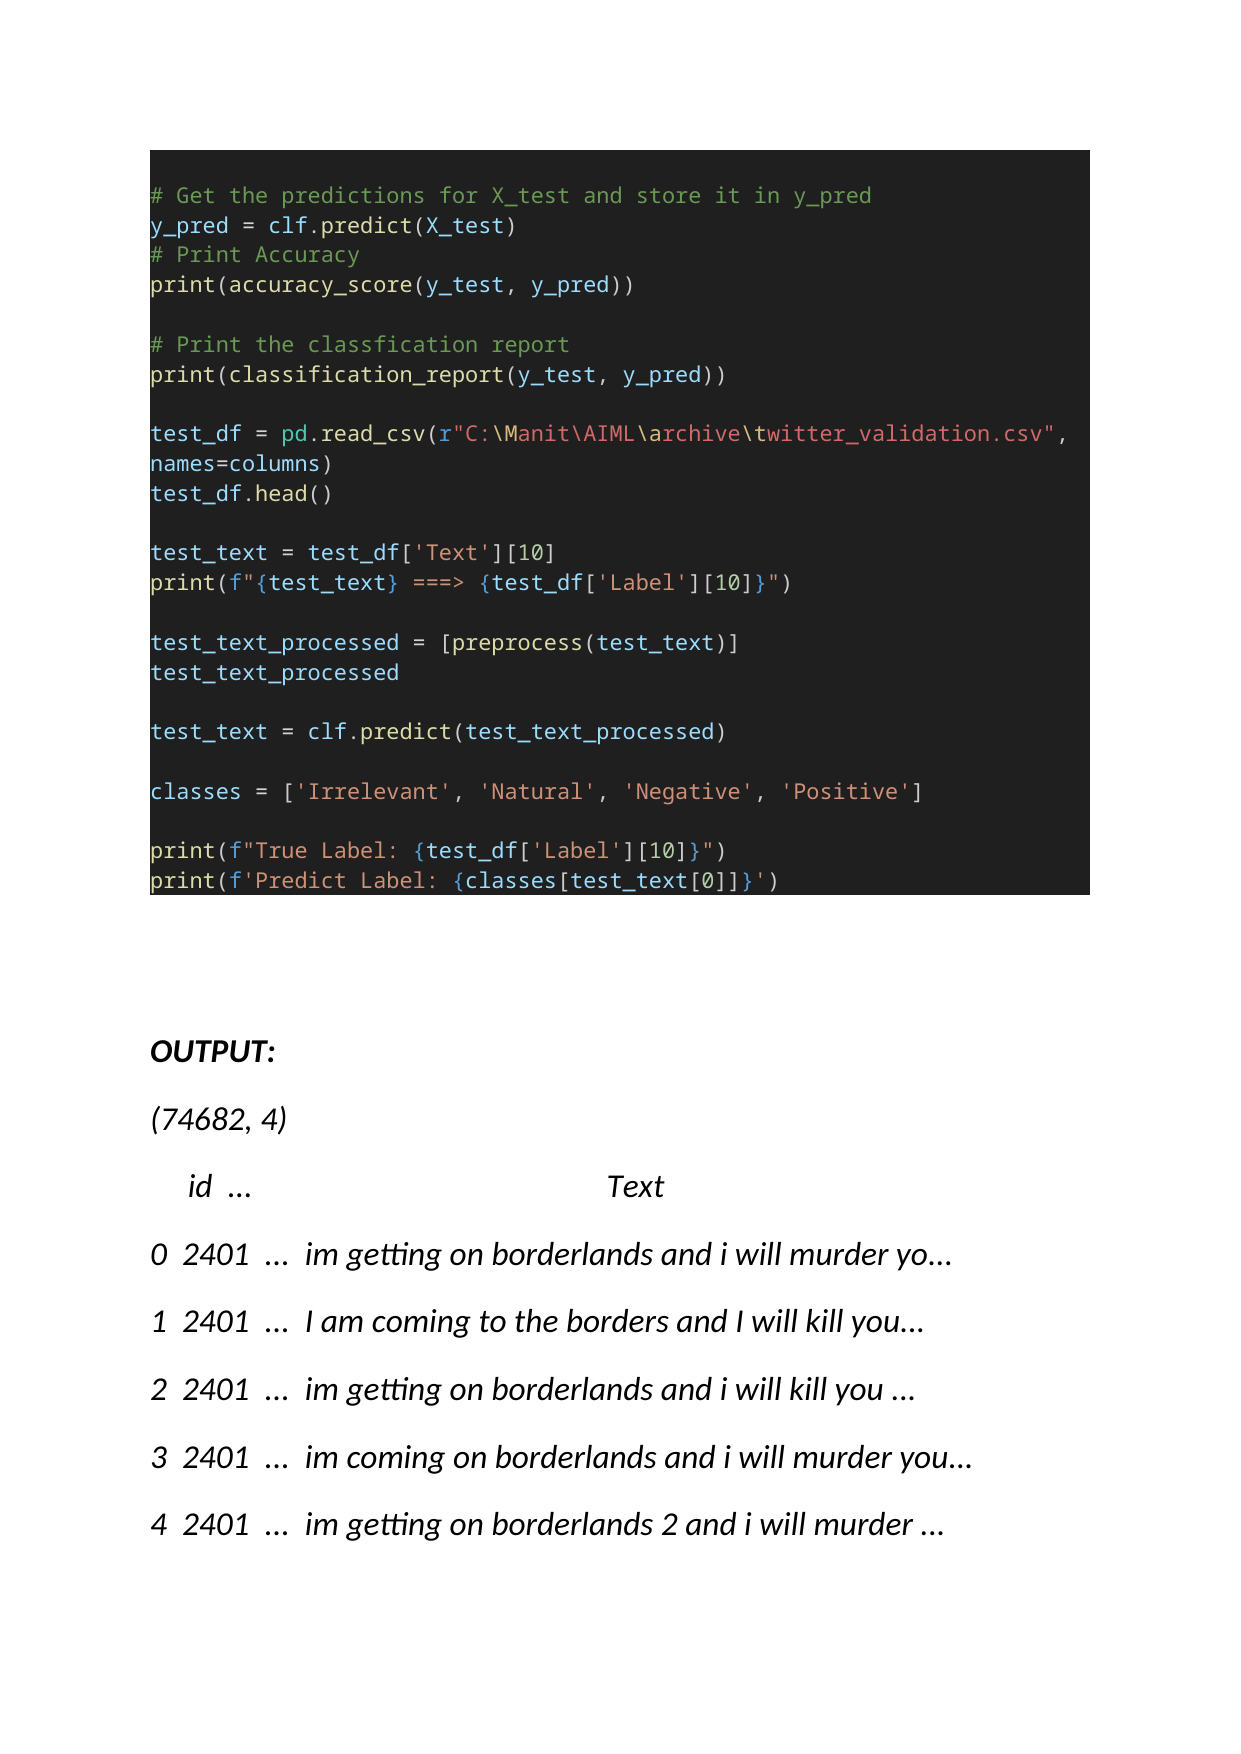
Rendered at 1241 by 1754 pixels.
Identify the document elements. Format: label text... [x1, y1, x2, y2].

text 0 2401 ... im getting on borderlands and i will murder yo... [150, 1233, 1090, 1273]
text test_text = test_df['Text'][10] [150, 537, 1090, 567]
text id ... Text [150, 1165, 1090, 1206]
text test_text_processed [150, 656, 1090, 686]
text 2 2401 ... im getting on borderlands and i will kill you ... [150, 1368, 1090, 1409]
text test_text = clf.predict(test_text_processed) [150, 716, 1090, 746]
text # Print Accuracy [150, 239, 1090, 269]
text # Get the predictions for X_test and store it in y_pred [150, 180, 1090, 209]
text # Print the classfication report [150, 329, 1090, 358]
text 3 2401 ... im coming on borderlands and i will murder you... [150, 1436, 1090, 1476]
text print(accuracy_score(y_test, y_pred)) [150, 269, 1090, 299]
text 4 2401 ... im getting on borderlands 2 and i will murder ... [150, 1503, 1090, 1544]
text print(classification_report(y_test, y_pred)) [150, 358, 1090, 388]
text (74682, 4) [150, 1098, 1090, 1138]
text test_df.head() [150, 478, 1090, 507]
text classes = ['Irrelevant', 'Natural', 'Negative', 'Positive'] [150, 776, 1090, 805]
text print(f"True Label: {test_df['Label'][10]}") [150, 835, 1090, 865]
text 1 2401 ... I am coming to the borders and I will kill you... [150, 1300, 1090, 1341]
text print(f'Predict Label: {classes[test_text[0]]}') [150, 865, 1090, 895]
text OUTPUT: [150, 1030, 1090, 1071]
text test_df = pd.read_csv(r"C:\Manit\AIML\archive\twitter_validation.csv", names=columns) [150, 418, 1090, 478]
text y_pred = clf.predict(X_test) [150, 209, 1090, 239]
text test_text_processed = [preprocess(test_text)] [150, 627, 1090, 656]
text print(f"{test_text} ===> {test_df['Label'][10]}") [150, 567, 1090, 597]
